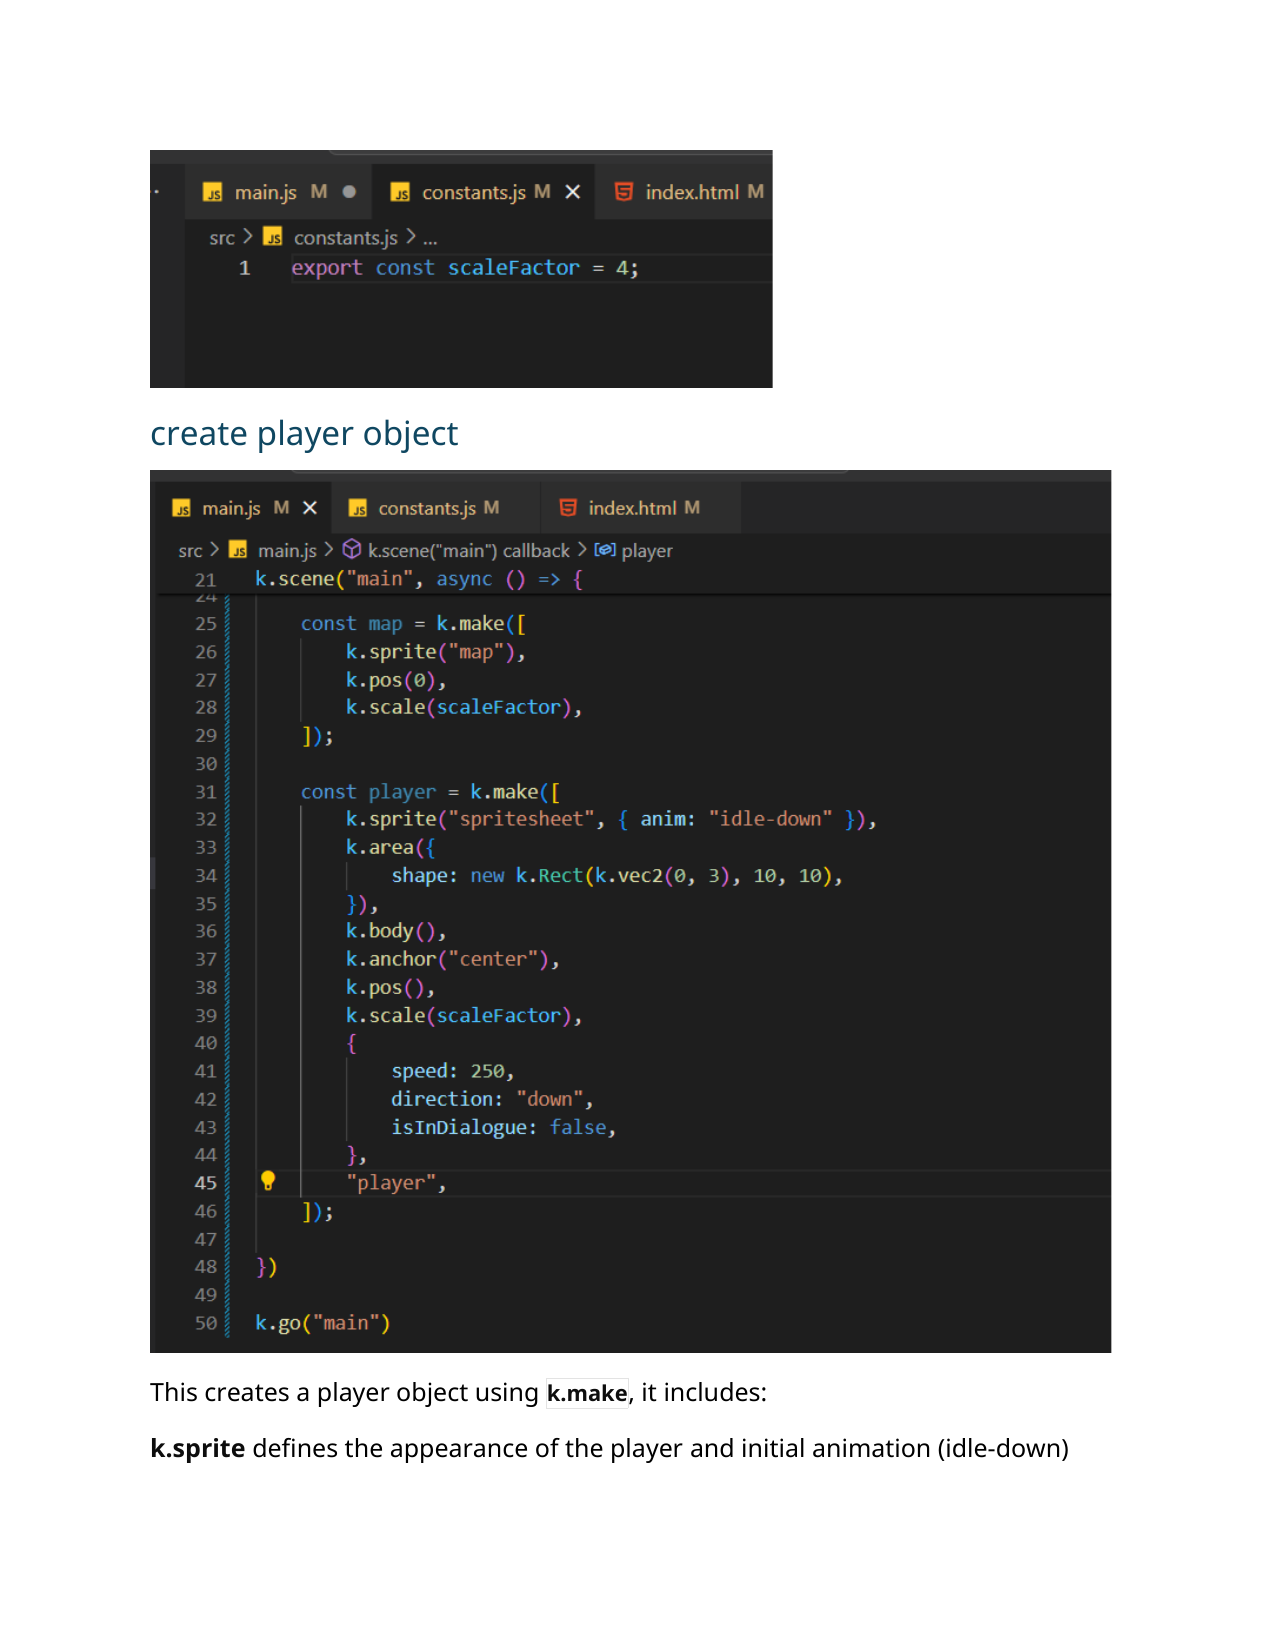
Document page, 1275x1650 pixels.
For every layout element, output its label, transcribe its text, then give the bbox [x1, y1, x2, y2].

text This creates a player object using k.make, it includes: [546, 1375, 1125, 1409]
subtitle create player object [150, 409, 1125, 455]
picture [150, 150, 773, 388]
picture [150, 470, 1112, 1353]
text k.sprite defines the appearance of the player and initial animation (idle-down) [150, 1431, 1125, 1465]
